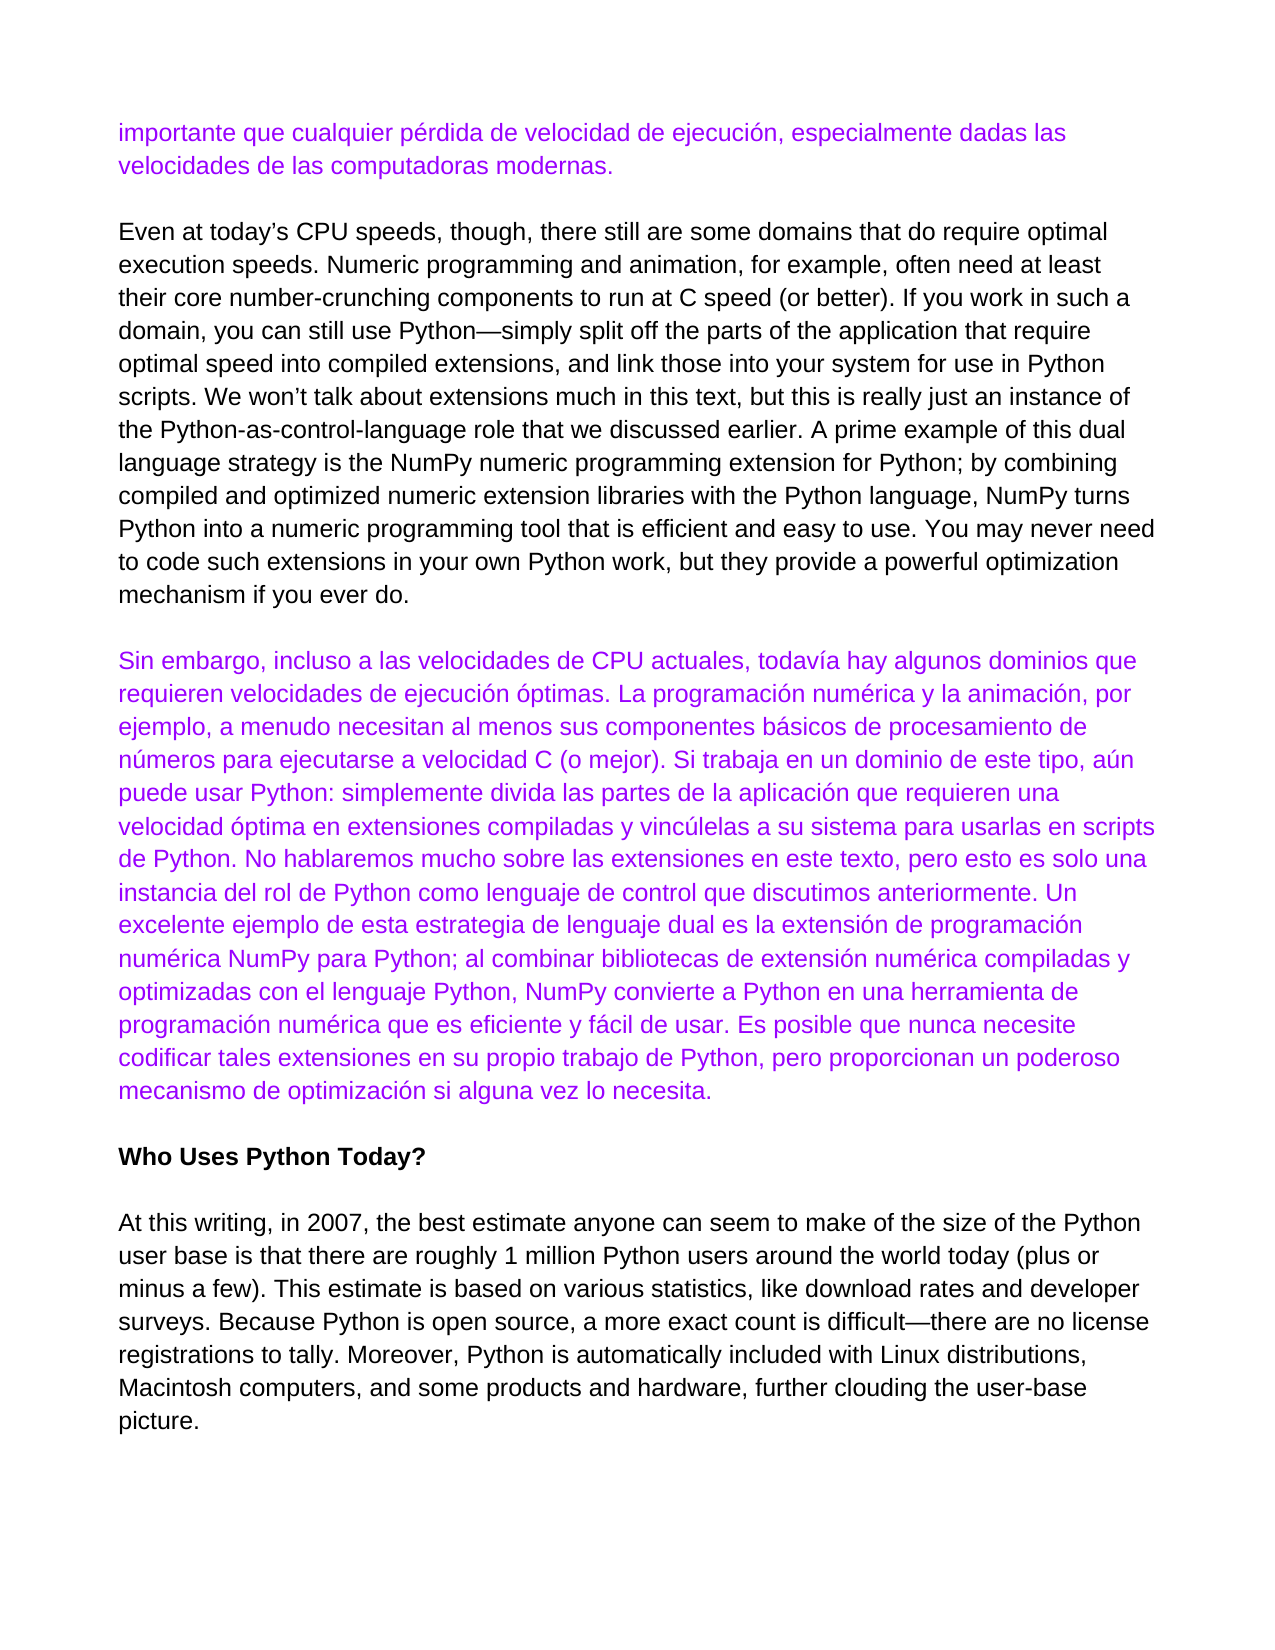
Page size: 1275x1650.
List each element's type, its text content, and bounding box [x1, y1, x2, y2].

text Even at today’s CPU speeds, though, there still are some domains that do require optimal execution speeds. Numeric programming and animation, for example, often need at least their core number-crunching components to run at C speed (or better). If you work in such a domain, you can still use Python—simply split off the parts of the application that require optimal speed into compiled extensions, and link those into your system for use in Python scripts. We won’t talk about extensions much in this text, but this is really just an instance of the Python-as-control-language role that we discussed earlier. A prime example of this dual language strategy is the NumPy numeric programming extension for Python; by combining compiled and optimized numeric extension libraries with the Python language, NumPy turns Python into a numeric programming tool that is efficient and easy to use. You may never need to code such extensions in your own Python work, but they provide a powerful optimization mechanism if you ever do. [118, 217, 1157, 609]
text At this writing, in 2007, the best estimate anyone can seem to make of the size of the Python user base is that there are roughly 1 million Python users around the world today (plus or minus a few). This estimate is based on various statistics, like download rates and developer surveys. Because Python is open source, a more exact count is difficult—there are no license registrations to tally. Moreover, Python is automatically included with Linux distributions, Macintosh computers, and some products and hardware, further clouding the user-base picture. [118, 1208, 1157, 1434]
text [118, 118, 1157, 180]
text Who Uses Python Today? [118, 1142, 1157, 1170]
text Sin embargo, incluso a las velocidades de CPU actuales, todavía hay algunos dominios que requieren velocidades de ejecución óptimas. La programación numérica y la animación, por ejemplo, a menudo necesitan al menos sus componentes básicos de procesamiento de números para ejecutarse a velocidad C (o mejor). Si trabaja en un dominio de este tipo, aún puede usar Python: simplemente divida las partes de la aplicación que requieren una velocidad óptima en extensiones compiladas y vincúlelas a su sistema para usarlas en scripts de Python. No hablaremos mucho sobre las extensiones en este texto, pero esto es solo una instancia del rol de Python como lenguaje de control que discutimos anteriormente. Un excelente ejemplo de esta estrategia de lenguaje dual es la extensión de programación numérica NumPy para Python; al combinar bibliotecas de extensión numérica compiladas y optimizadas con el lenguaje Python, NumPy convierte a Python en una herramienta de programación numérica que es eficiente y fácil de usar. Es posible que nunca necesite codificar tales extensiones en su propio trabajo de Python, pero proporcionan un poderoso mecanismo de optimización si alguna vez lo necesita. [118, 646, 1157, 1104]
